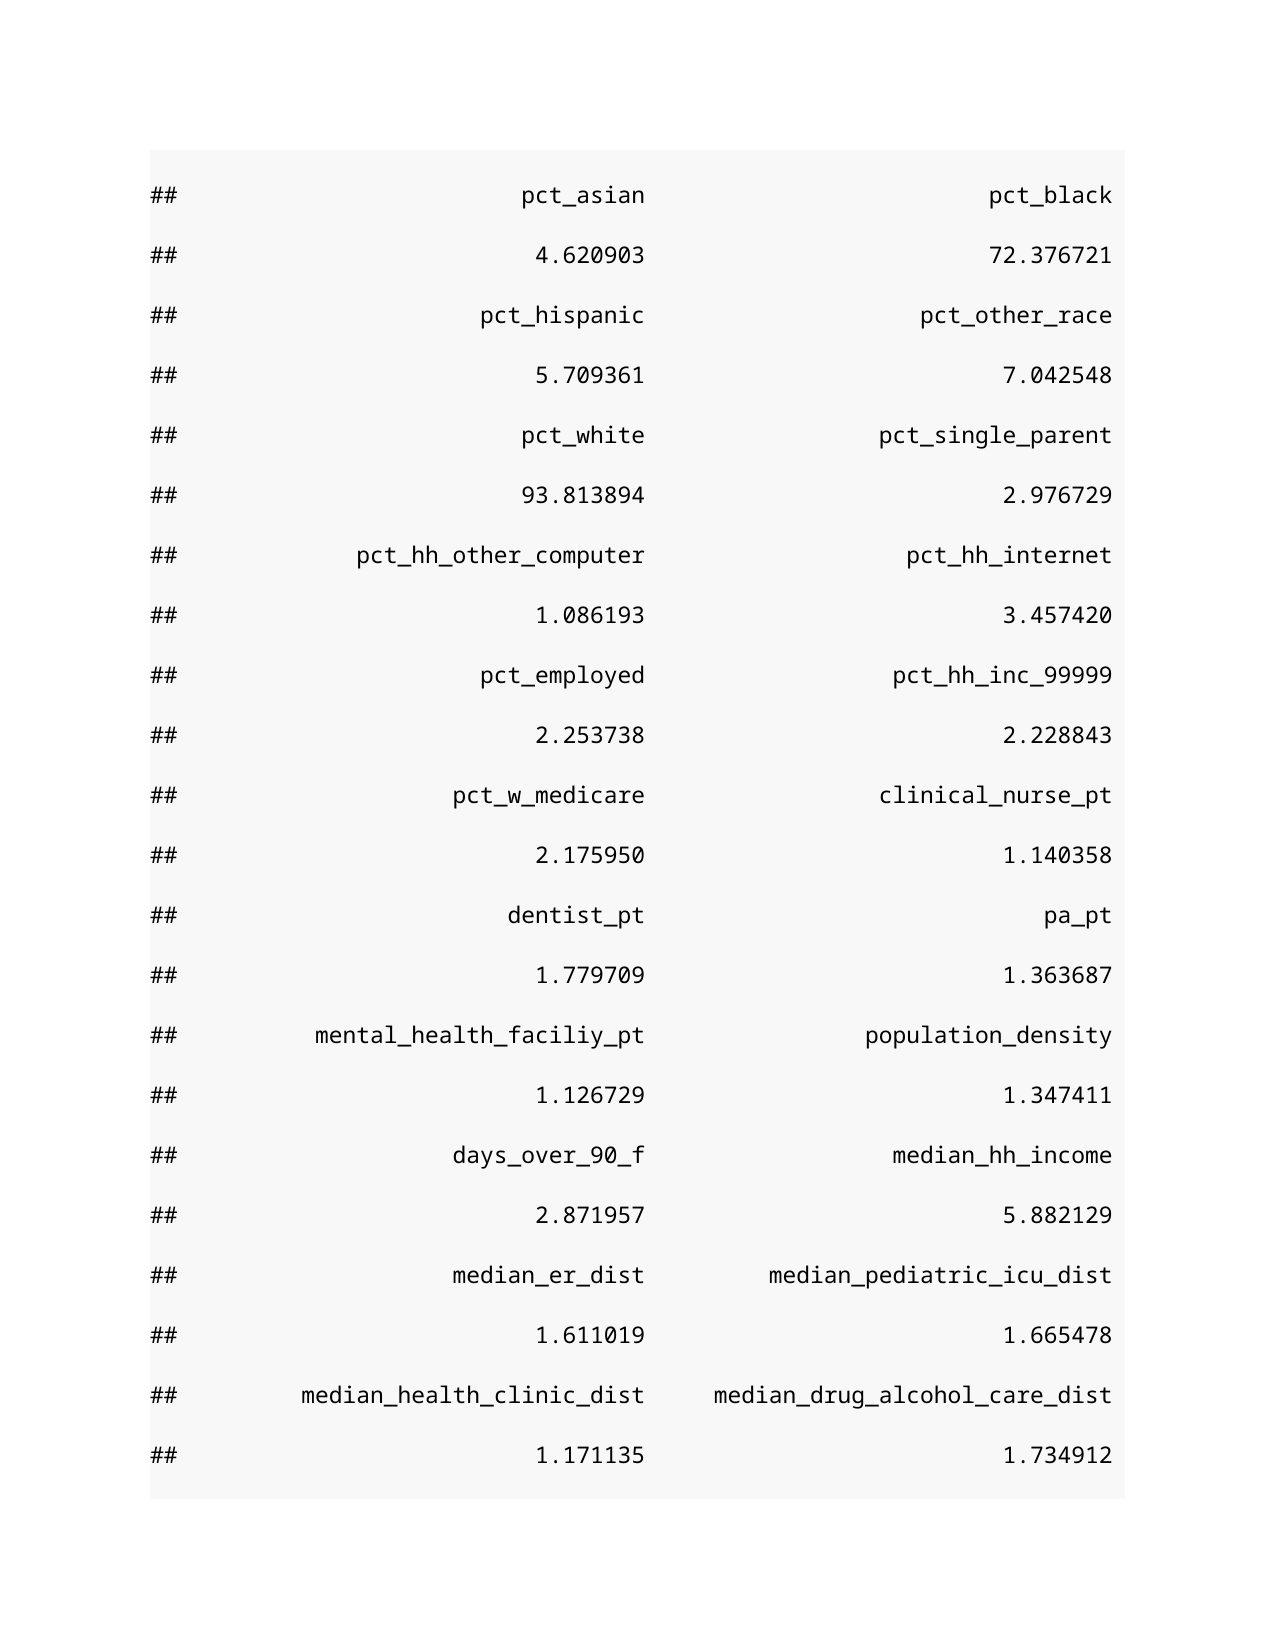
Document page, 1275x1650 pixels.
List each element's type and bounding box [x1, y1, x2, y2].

text [150, 150, 1125, 1499]
